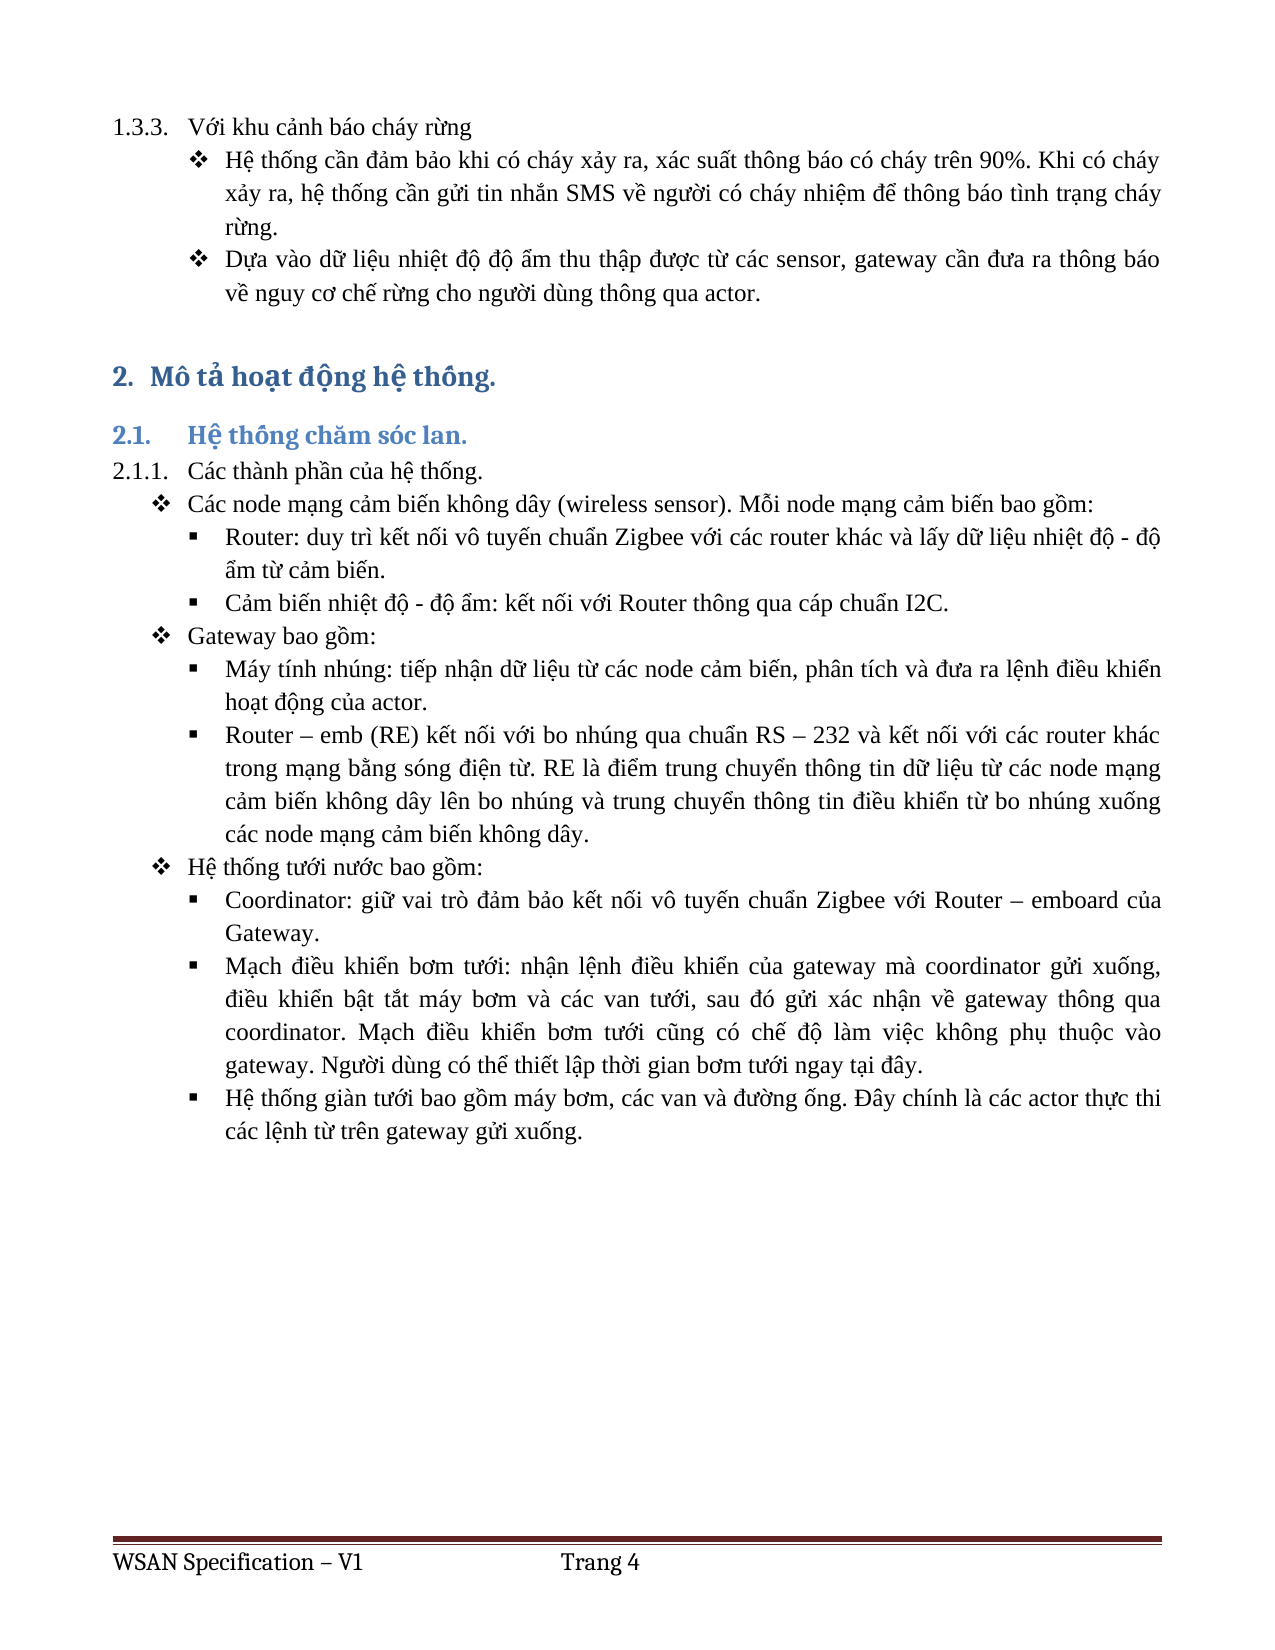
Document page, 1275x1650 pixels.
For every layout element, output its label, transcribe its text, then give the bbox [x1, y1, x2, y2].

list Các node mạng cảm biến không dây (wireless sensor). Mỗi node mạng cảm biến bao gồm: [150, 489, 1162, 517]
list Các thành phần của hệ thống. [112, 456, 1162, 484]
list Mạch điều khiển bơm tưới: nhận lệnh điều khiển của gateway mà coordinator gửi xuống, điều khiển bật tắt máy bơm và các van tưới, sau đó gửi xác nhận về gateway thông qua coordinator. Mạch điều khiển bơm tưới cũng có chế độ làm việc không phụ thuộc vào gateway. Người dùng có thể thiết lập thời gian bơm tưới ngay tại đây. [187, 951, 1162, 1079]
list Máy tính nhúng: tiếp nhận dữ liệu từ các node cảm biến, phân tích và đưa ra lệnh điều khiển hoạt động của actor. [187, 654, 1162, 716]
list Hệ thống giàn tưới bao gồm máy bơm, các van và đường ống. Đây chính là các actor thực thi các lệnh từ trên gateway gửi xuống. [187, 1083, 1162, 1145]
subtitle Hệ thống chăm sóc lan. [112, 420, 1162, 451]
list Cảm biến nhiệt độ - độ ẩm: kết nối với Router thông qua cáp chuẩn I2C. [187, 588, 1162, 617]
list Coordinator: giữ vai trò đảm bảo kết nối vô tuyến chuẩn Zigbee với Router – emboard của Gateway. [187, 885, 1162, 947]
list Router: duy trì kết nối vô tuyến chuẩn Zigbee với các router khác và lấy dữ liệu nhiệt độ - độ ẩm từ cảm biến. [187, 522, 1162, 583]
list Hệ thống cần đảm bảo khi có cháy xảy ra, xác suất thông báo có cháy trên 90%. Khi có cháy xảy ra, hệ thống cần gửi tin nhắn SMS về người có cháy nhiệm để thông báo tình trạng cháy rừng. [187, 146, 1162, 240]
subtitle Mô tả hoạt động hệ thống. [112, 361, 1162, 394]
list Router – emb (RE) kết nối với bo nhúng qua chuẩn RS – 232 và kết nối với các router khác trong mạng bằng sóng điện từ. RE là điểm trung chuyển thông tin dữ liệu từ các node mạng cảm biến không dây lên bo nhúng và trung chuyển thông tin điều khiển từ bo nhúng xuống các node mạng cảm biến không dây. [187, 720, 1162, 848]
list Gateway bao gồm: [150, 621, 1162, 649]
list Dựa vào dữ liệu nhiệt độ độ ẩm thu thập được từ các sensor, gateway cần đưa ra thông báo về nguy cơ chế rừng cho người dùng thông qua actor. [187, 244, 1162, 306]
list Với khu cảnh báo cháy rừng [112, 112, 1162, 141]
list Hệ thống tưới nước bao gồm: [150, 852, 1162, 881]
